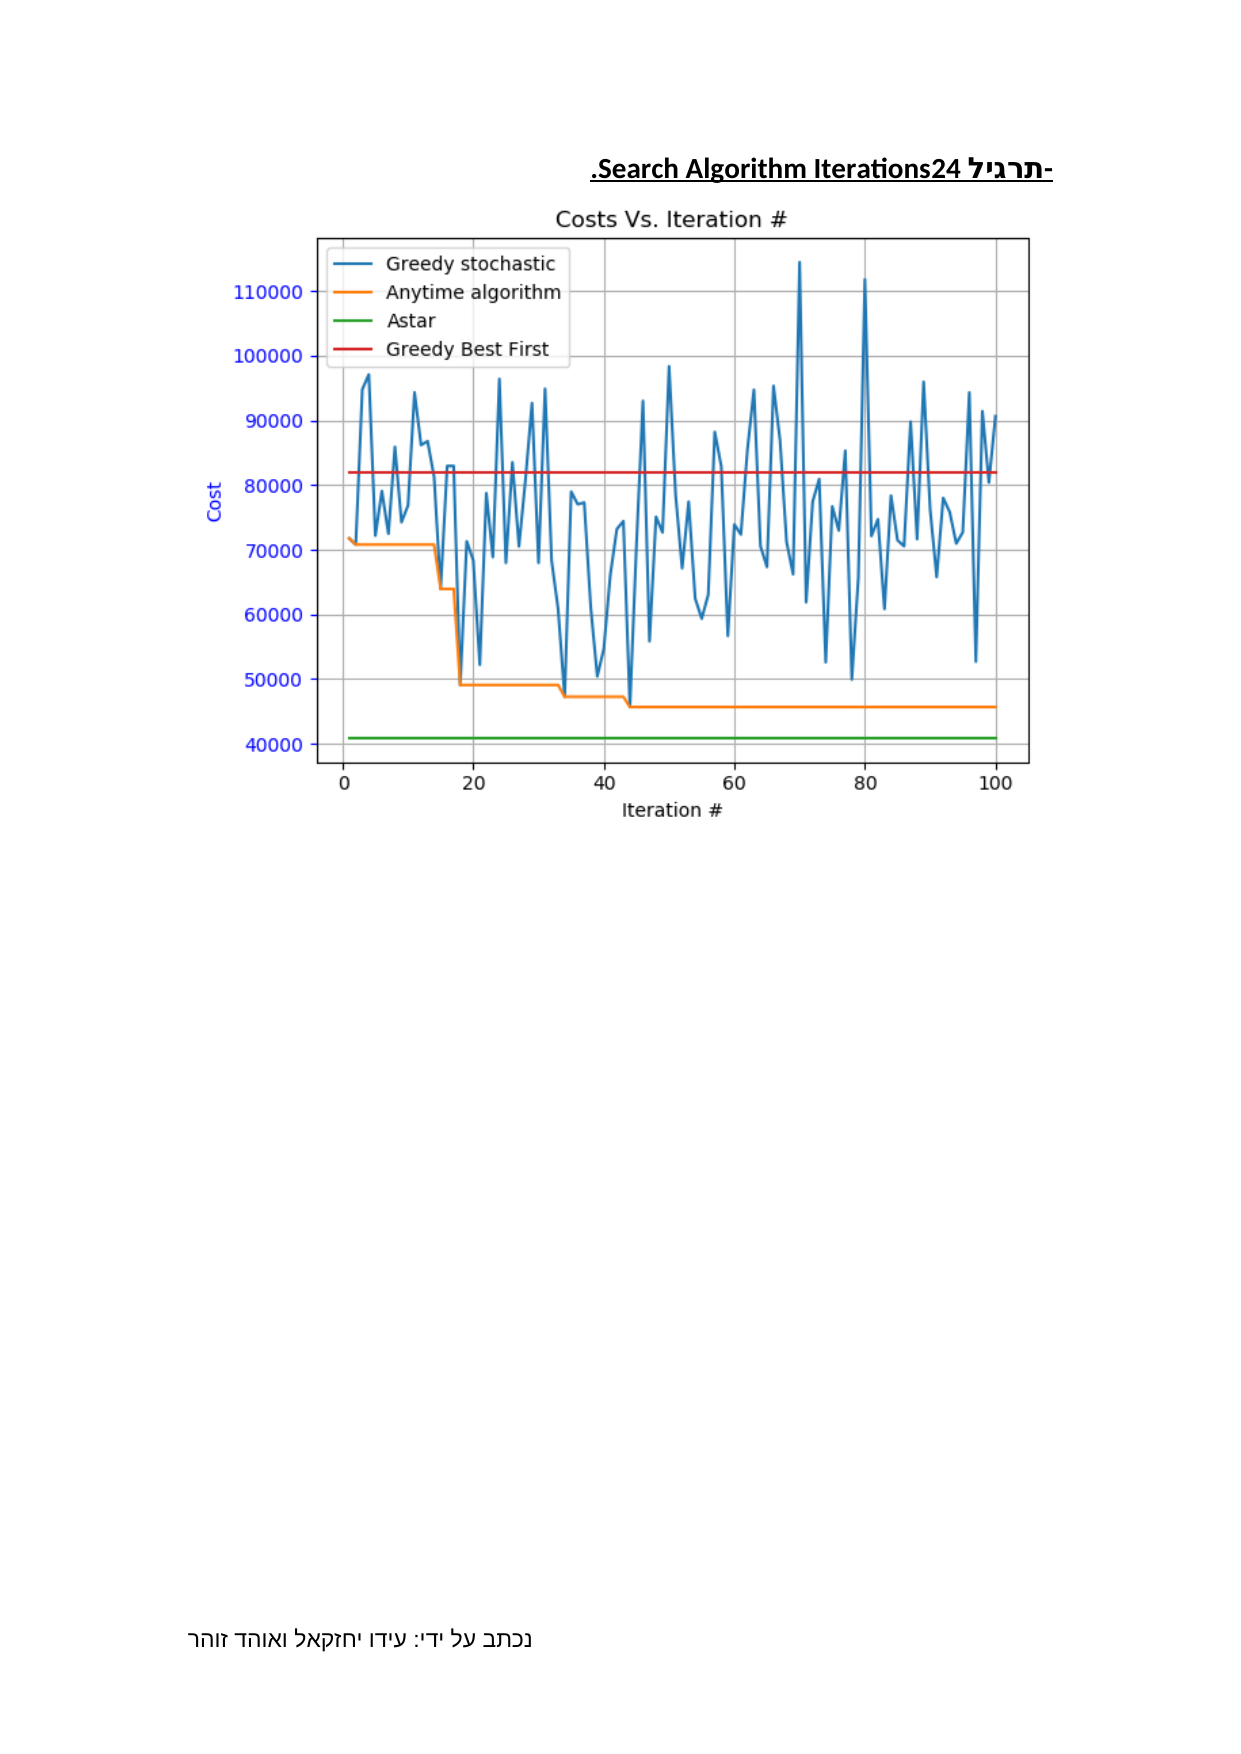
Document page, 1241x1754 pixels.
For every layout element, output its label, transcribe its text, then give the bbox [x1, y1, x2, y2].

picture [187, 192, 1053, 840]
text .Search Algorithm Iterationsתרגיל 24- [187, 150, 1053, 186]
